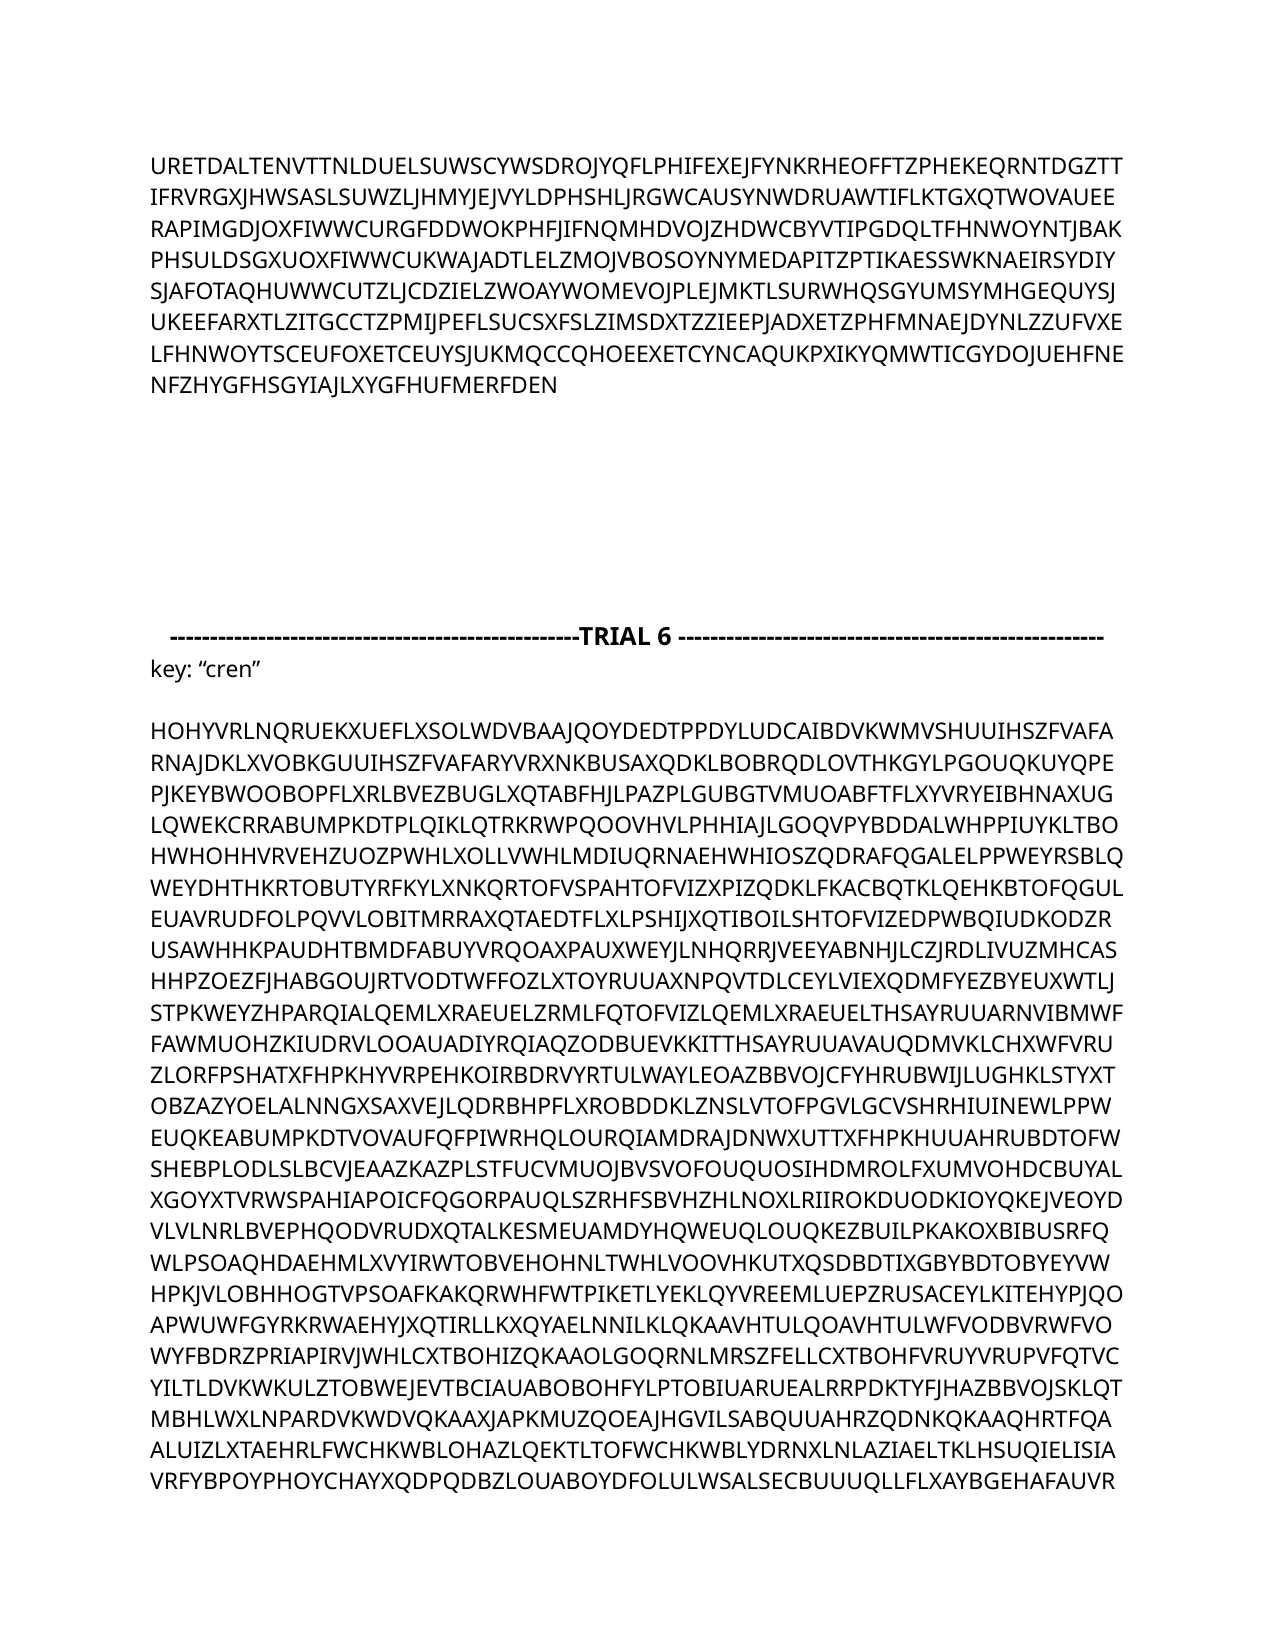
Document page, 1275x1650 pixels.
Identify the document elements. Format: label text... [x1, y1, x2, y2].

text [150, 715, 1125, 1497]
text ---------------------------------------------------TRIAL 6 ----------------------------------------------------- [150, 619, 1125, 653]
text key: “cren” [150, 653, 1125, 684]
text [150, 150, 1125, 400]
